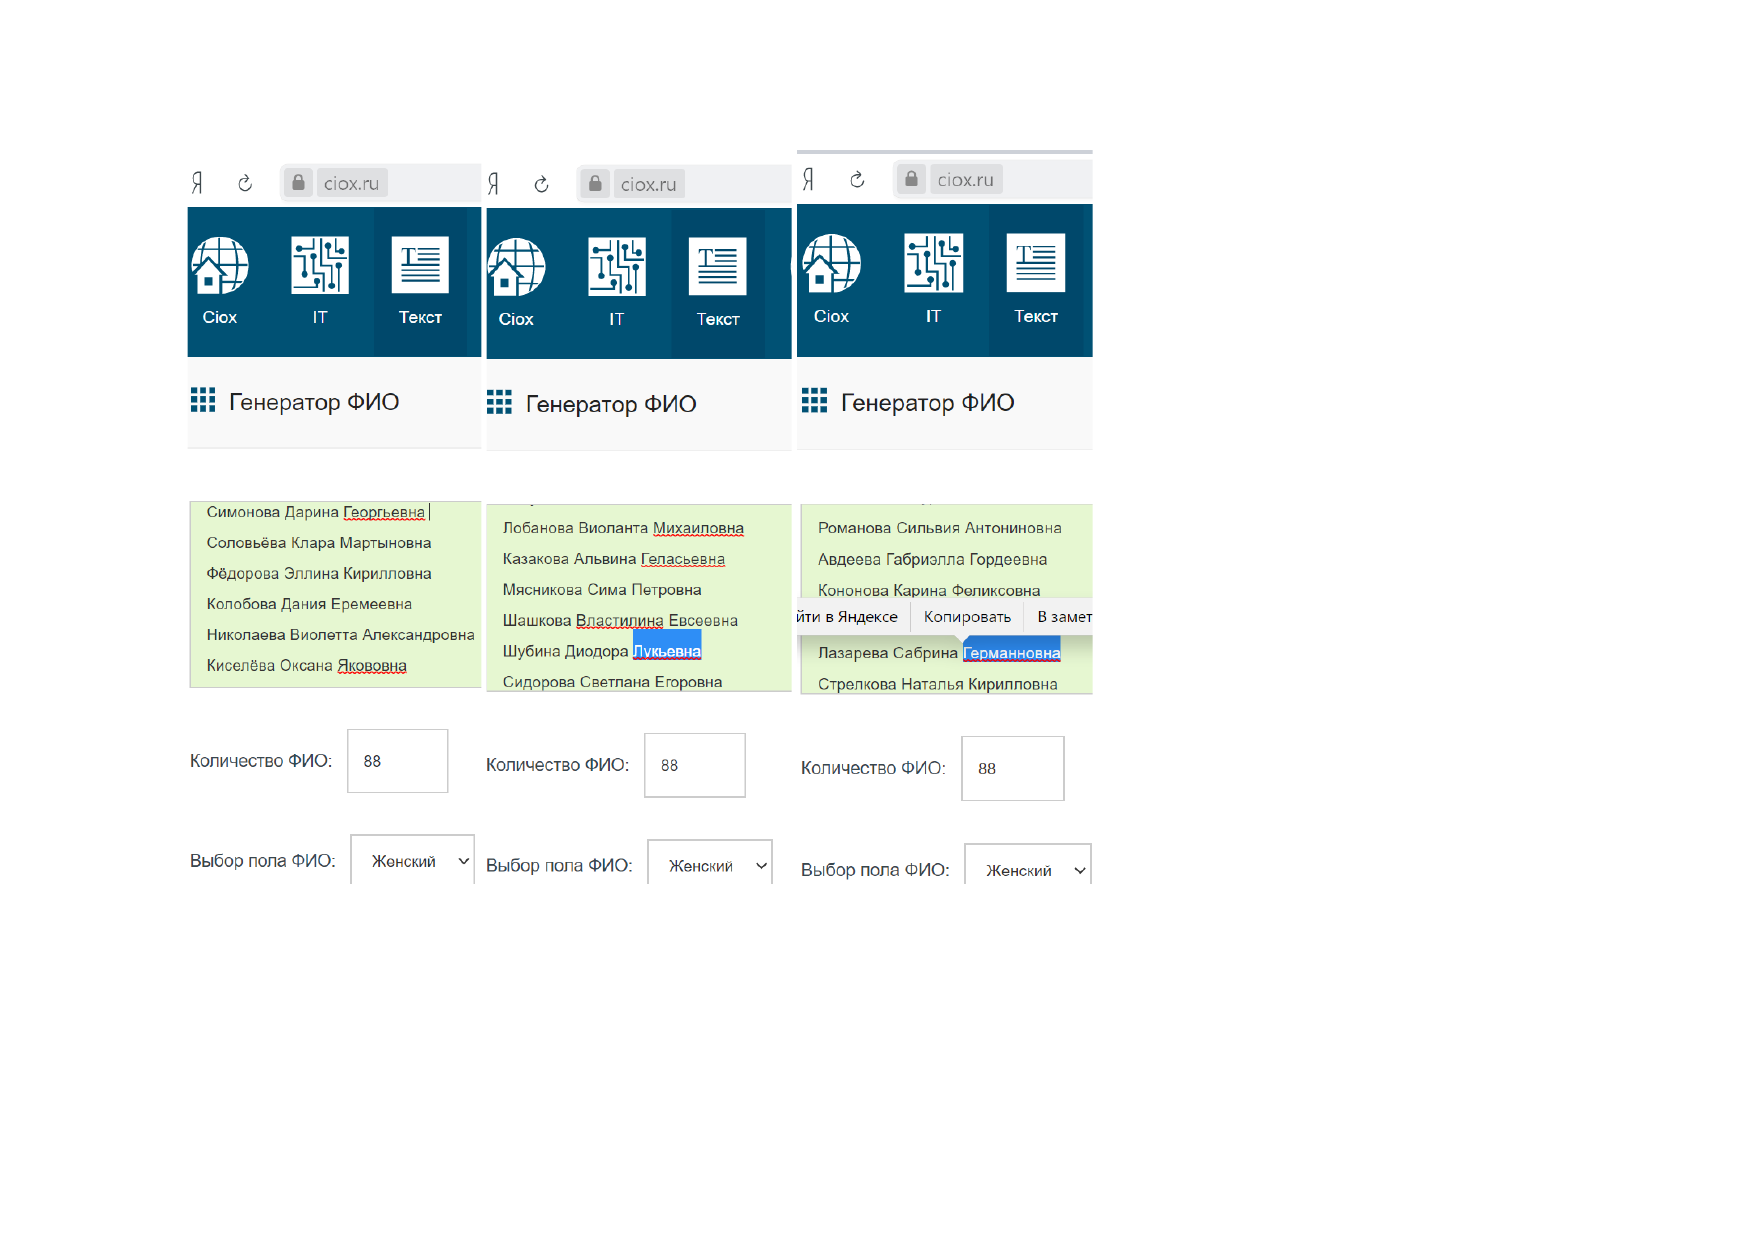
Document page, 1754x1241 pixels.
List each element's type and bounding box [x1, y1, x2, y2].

picture [517, 239, 529, 249]
picture [807, 260, 833, 292]
picture [486, 164, 792, 207]
picture [519, 285, 529, 295]
picture [292, 237, 348, 293]
picture [834, 282, 845, 292]
picture [850, 265, 860, 279]
picture [499, 252, 514, 265]
picture [197, 261, 220, 293]
picture [192, 238, 218, 263]
picture [187, 358, 482, 884]
picture [486, 360, 792, 884]
picture [216, 315, 222, 322]
picture [221, 238, 235, 263]
picture [187, 163, 482, 206]
picture [803, 242, 814, 261]
picture [589, 238, 645, 295]
picture [221, 267, 235, 280]
picture [797, 358, 1093, 884]
picture [833, 265, 847, 278]
picture [517, 252, 532, 265]
picture [392, 237, 448, 293]
picture [223, 284, 233, 293]
picture [501, 239, 514, 249]
picture [905, 234, 963, 292]
picture [236, 243, 248, 263]
picture [833, 235, 847, 261]
picture [486, 251, 497, 271]
picture [493, 262, 517, 295]
picture [847, 240, 860, 261]
picture [1007, 234, 1065, 292]
picture [517, 268, 545, 284]
picture [797, 150, 1093, 203]
picture [815, 235, 829, 261]
picture [689, 238, 746, 295]
picture [237, 267, 248, 280]
picture [534, 251, 545, 265]
